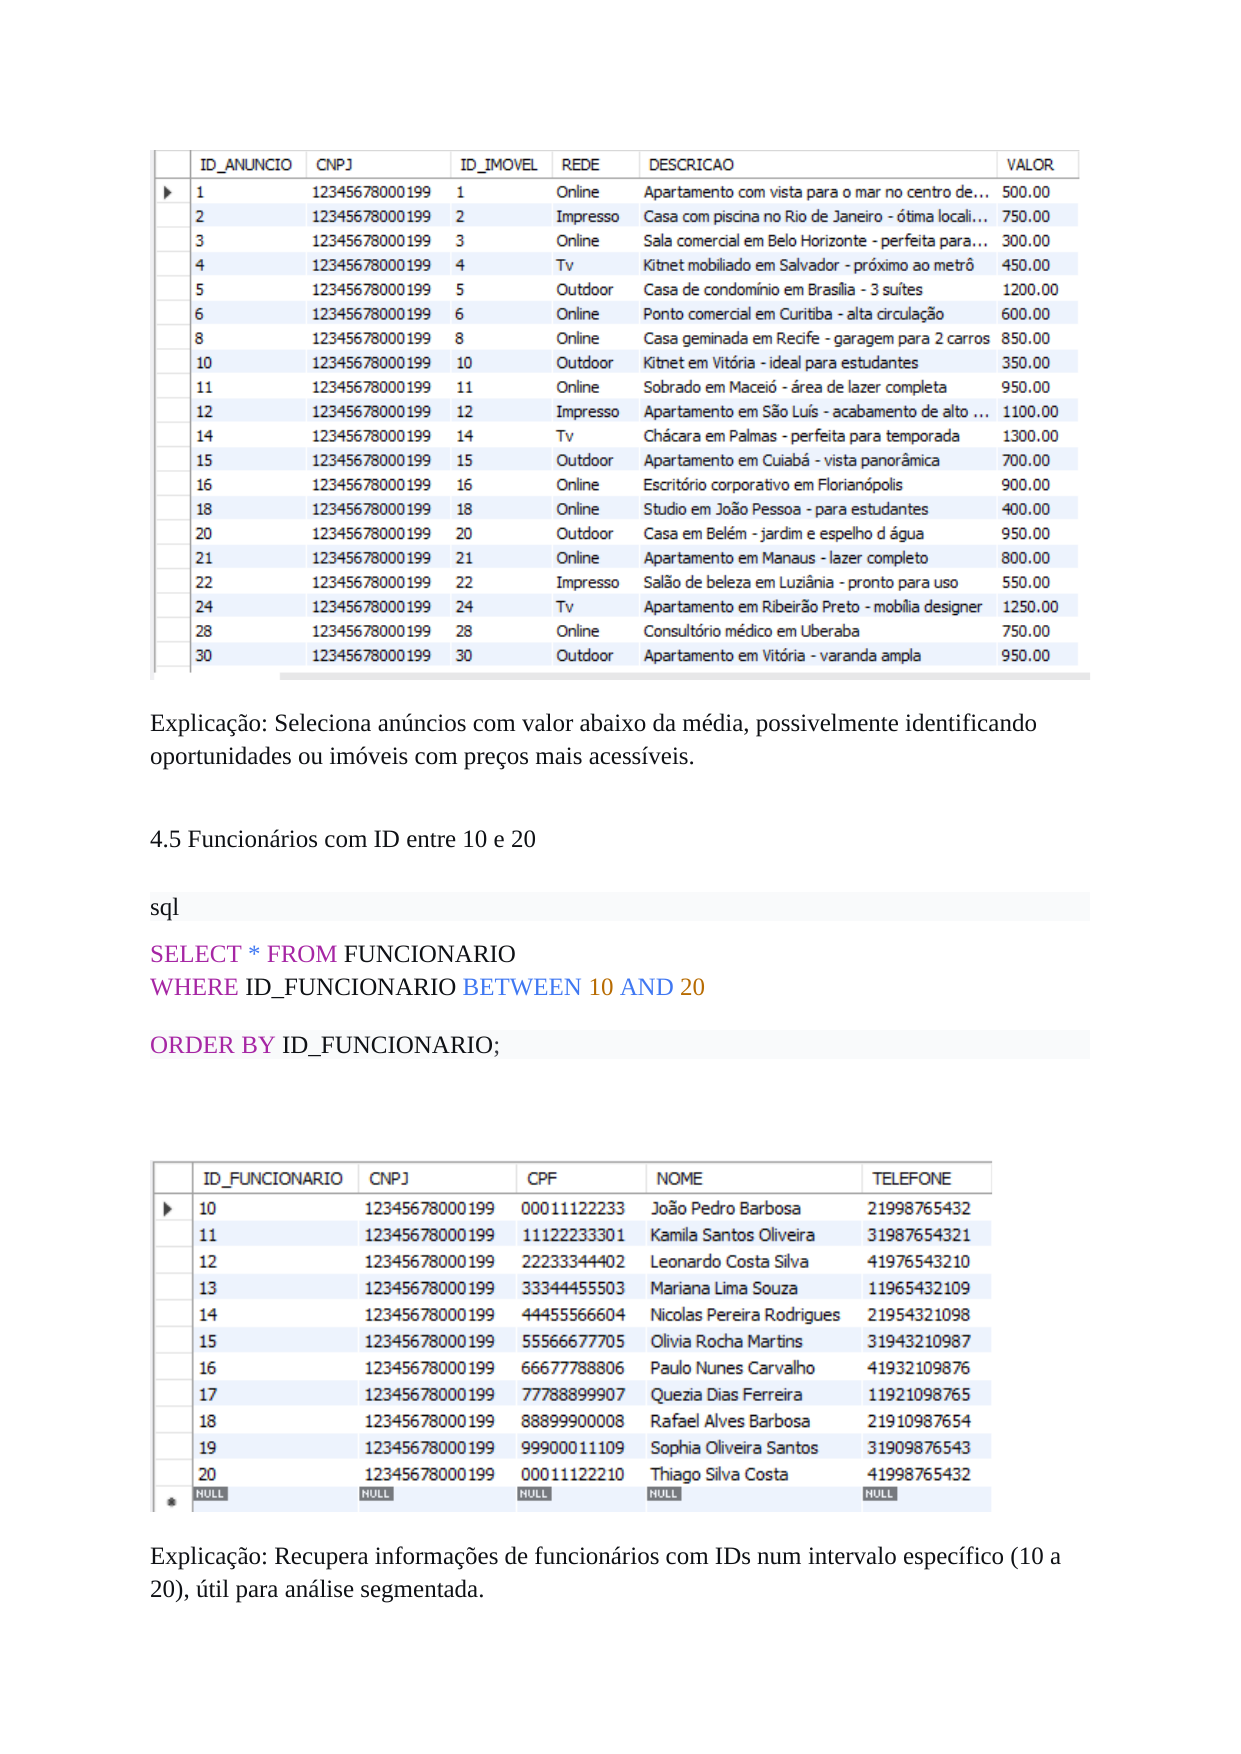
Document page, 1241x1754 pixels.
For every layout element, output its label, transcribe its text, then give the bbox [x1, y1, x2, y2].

text Explicação: Recupera informações de funcionários com IDs num intervalo específico (10 a 20), útil para análise segmentada. [150, 1541, 1090, 1603]
picture [150, 150, 1091, 680]
picture [150, 1160, 993, 1512]
text WHERE ID_FUNCIONARIO BETWEEN 10 AND 20 [150, 972, 1090, 1001]
text sql [150, 892, 1090, 921]
subtitle 4.5 Funcionários com ID entre 10 e 20 [150, 824, 1090, 853]
text SELECT * FROM FUNCIONARIO [150, 939, 1090, 968]
text ORDER BY ID_FUNCIONARIO; [150, 1030, 1090, 1059]
text Explicação: Seleciona anúncios com valor abaixo da média, possivelmente identificando oportunidades ou imóveis com preços mais acessíveis. [150, 708, 1090, 770]
